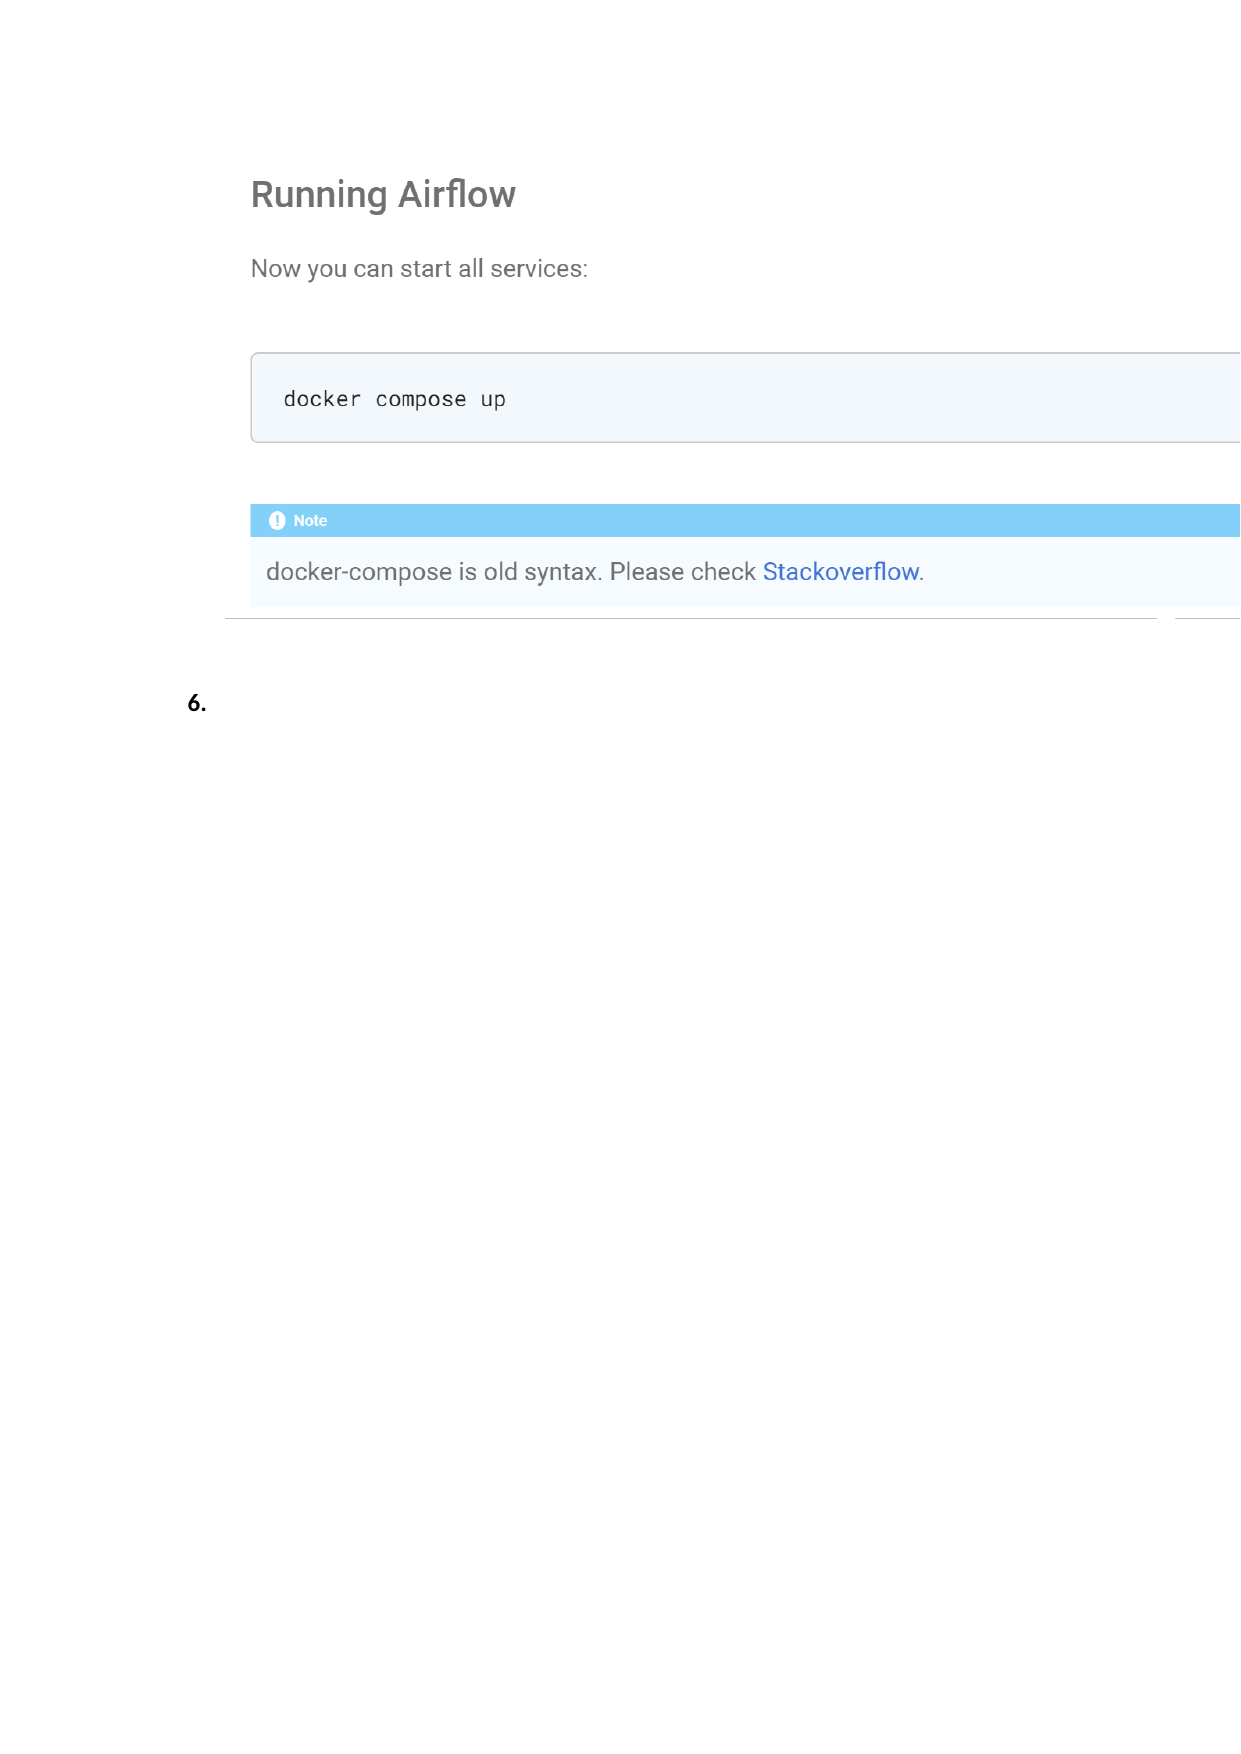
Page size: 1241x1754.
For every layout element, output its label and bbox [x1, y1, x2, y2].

picture [225, 150, 1241, 619]
